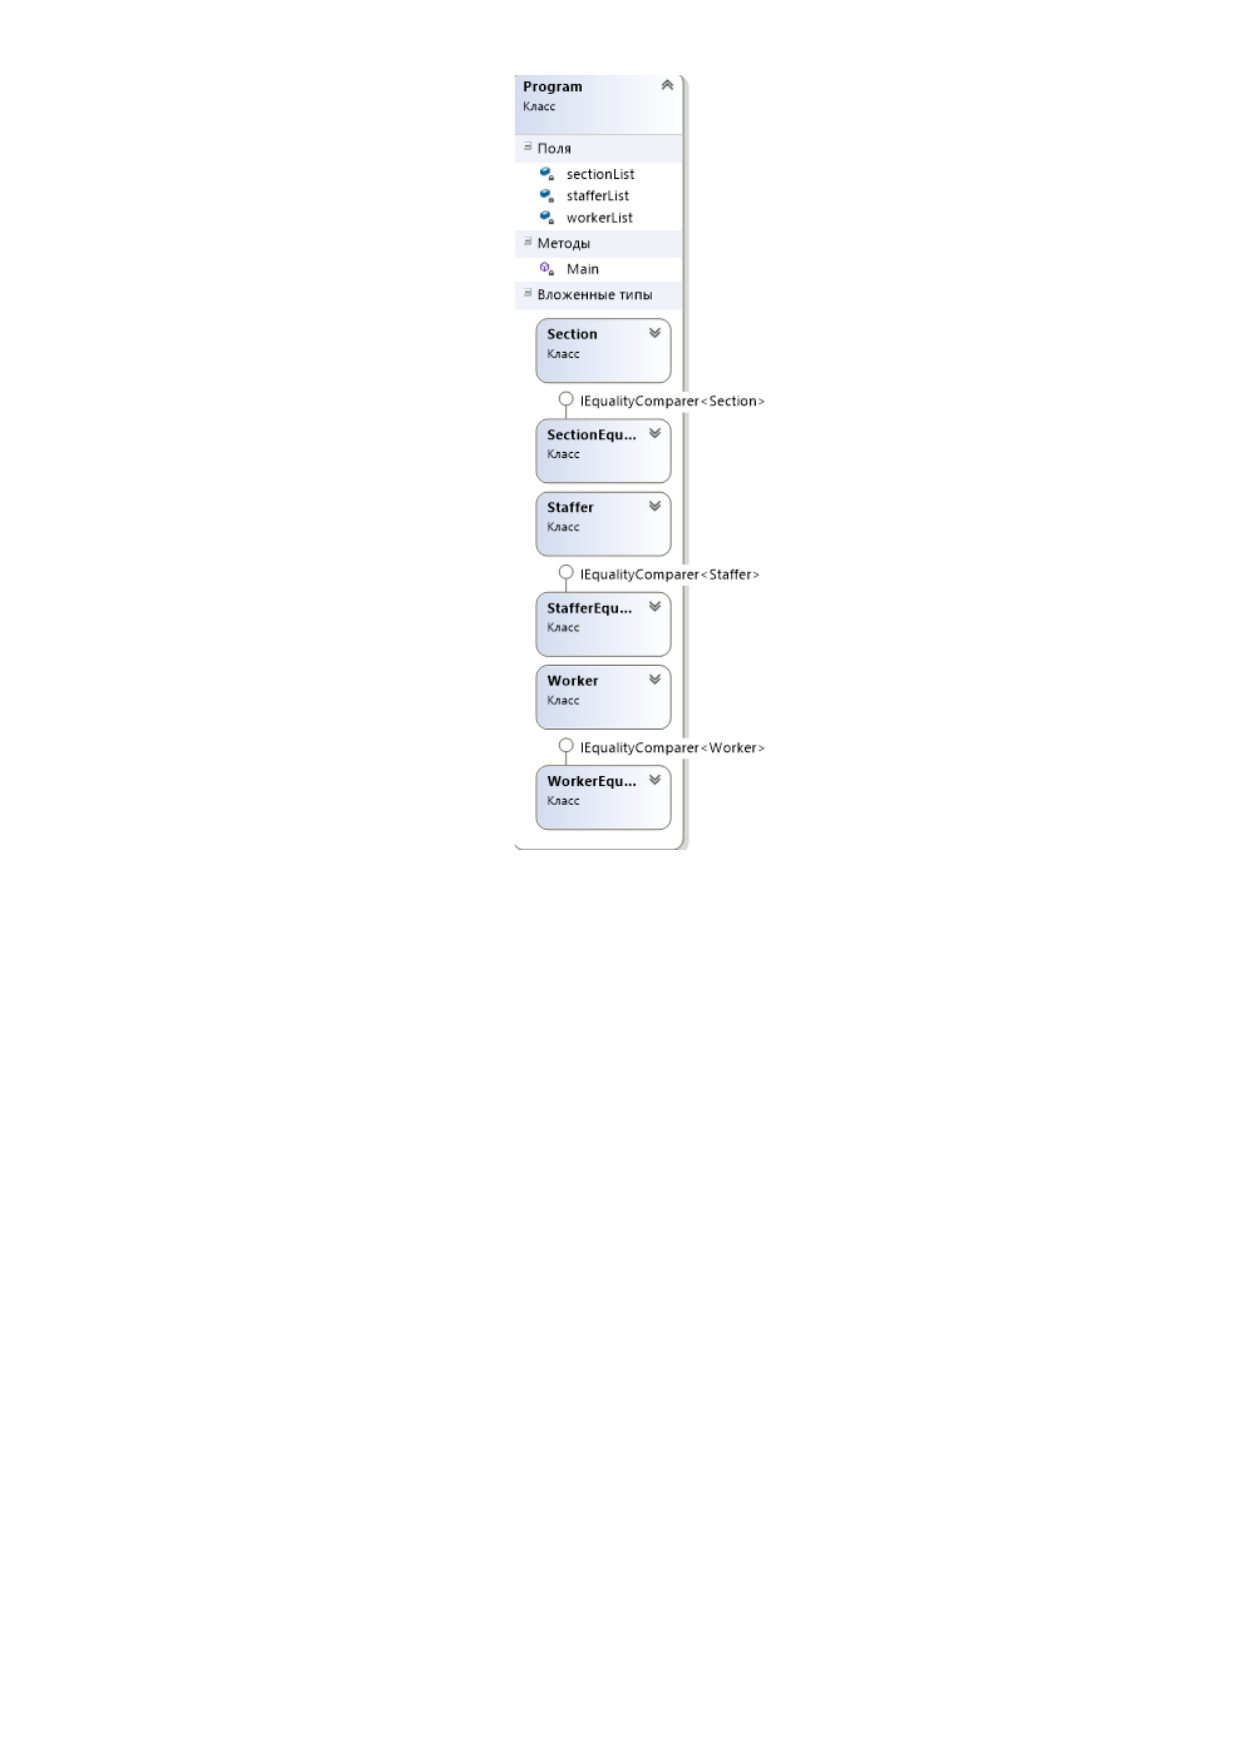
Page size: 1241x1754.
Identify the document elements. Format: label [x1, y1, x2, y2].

picture [514, 75, 800, 850]
